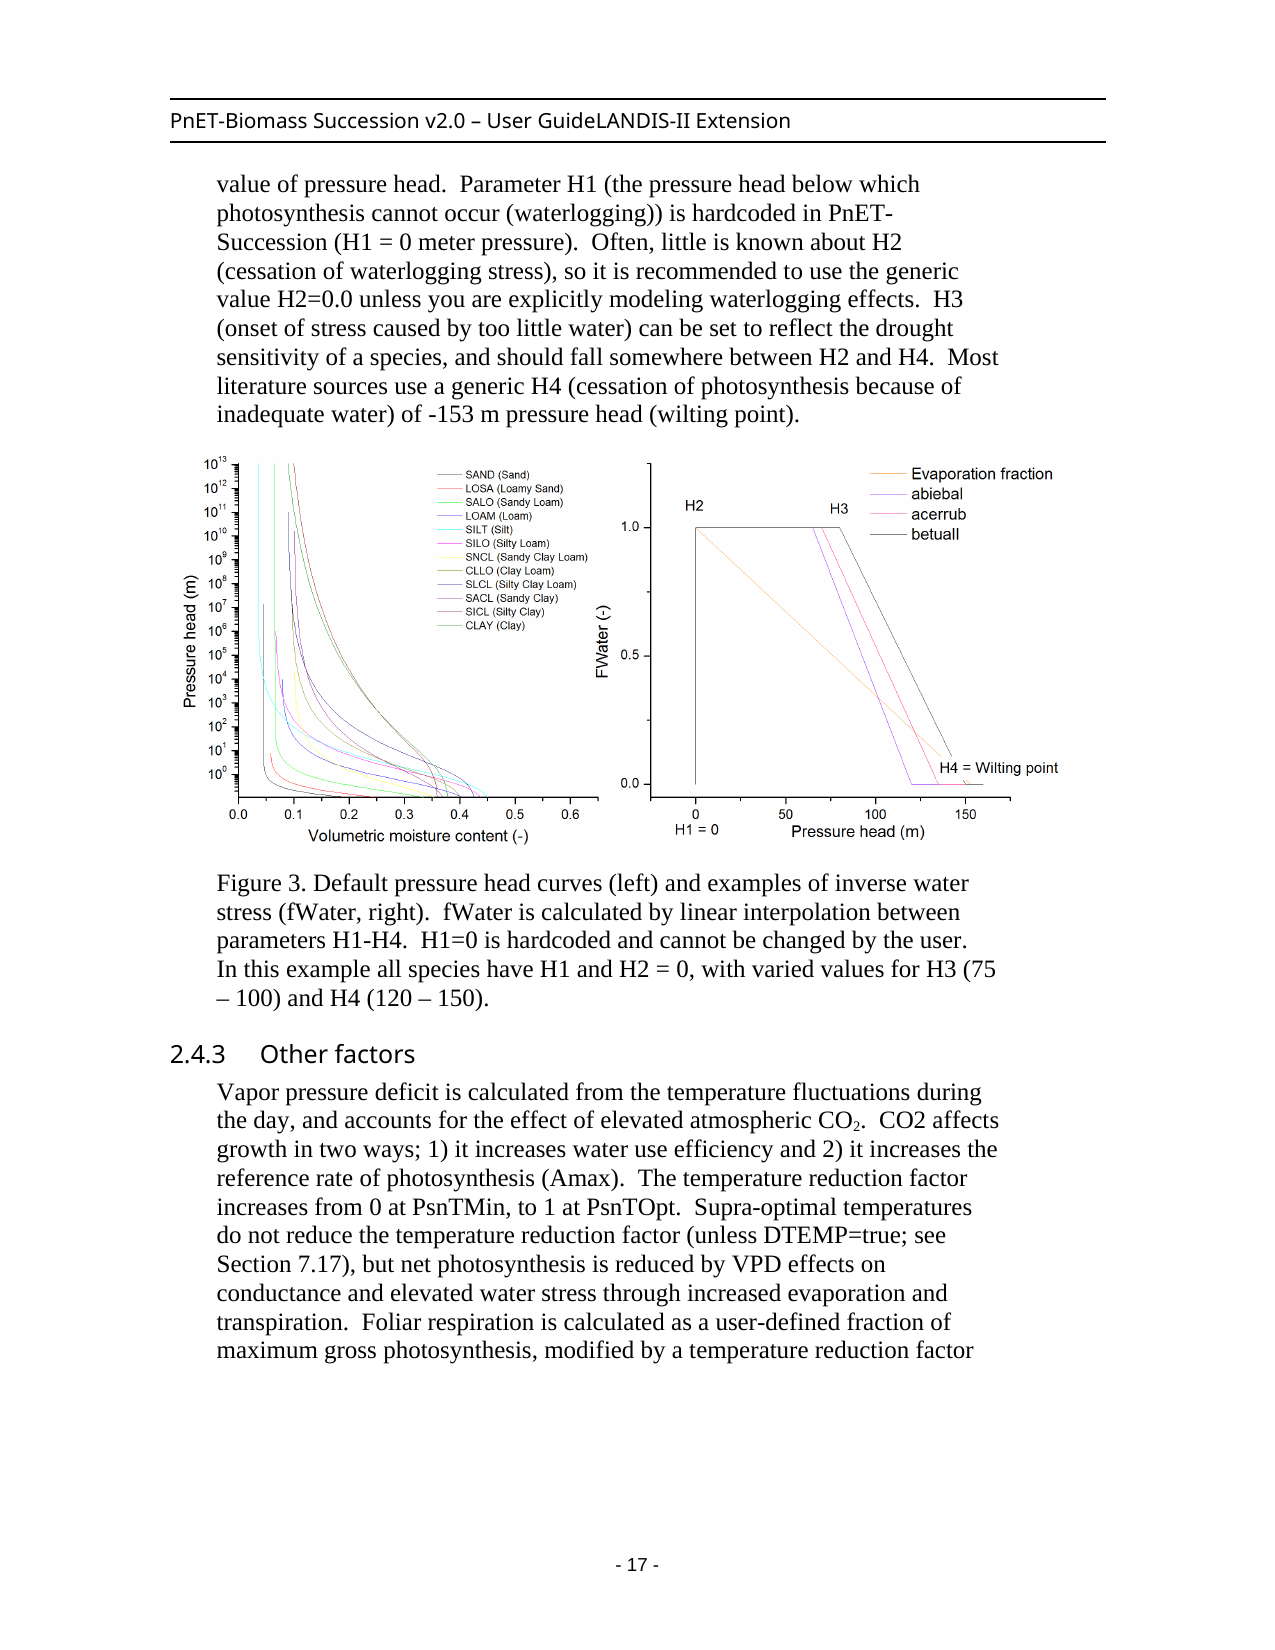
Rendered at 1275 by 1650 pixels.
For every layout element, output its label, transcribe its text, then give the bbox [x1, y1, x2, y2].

text Figure 3. Default pressure head curves (left) and examples of inverse water stress (fWater, right). fWater is calculated by linear interpolation between parameters H1-H4. H1=0 is hardcoded and cannot be changed by the user. In this example all species have H1 and H2 = 0, with varied values for H3 (75 – 100) and H4 (120 – 150). [216, 868, 1001, 1012]
subtitle Other factors [169, 1037, 1106, 1071]
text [216, 169, 1001, 428]
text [216, 1077, 1001, 1364]
picture [169, 440, 1106, 856]
